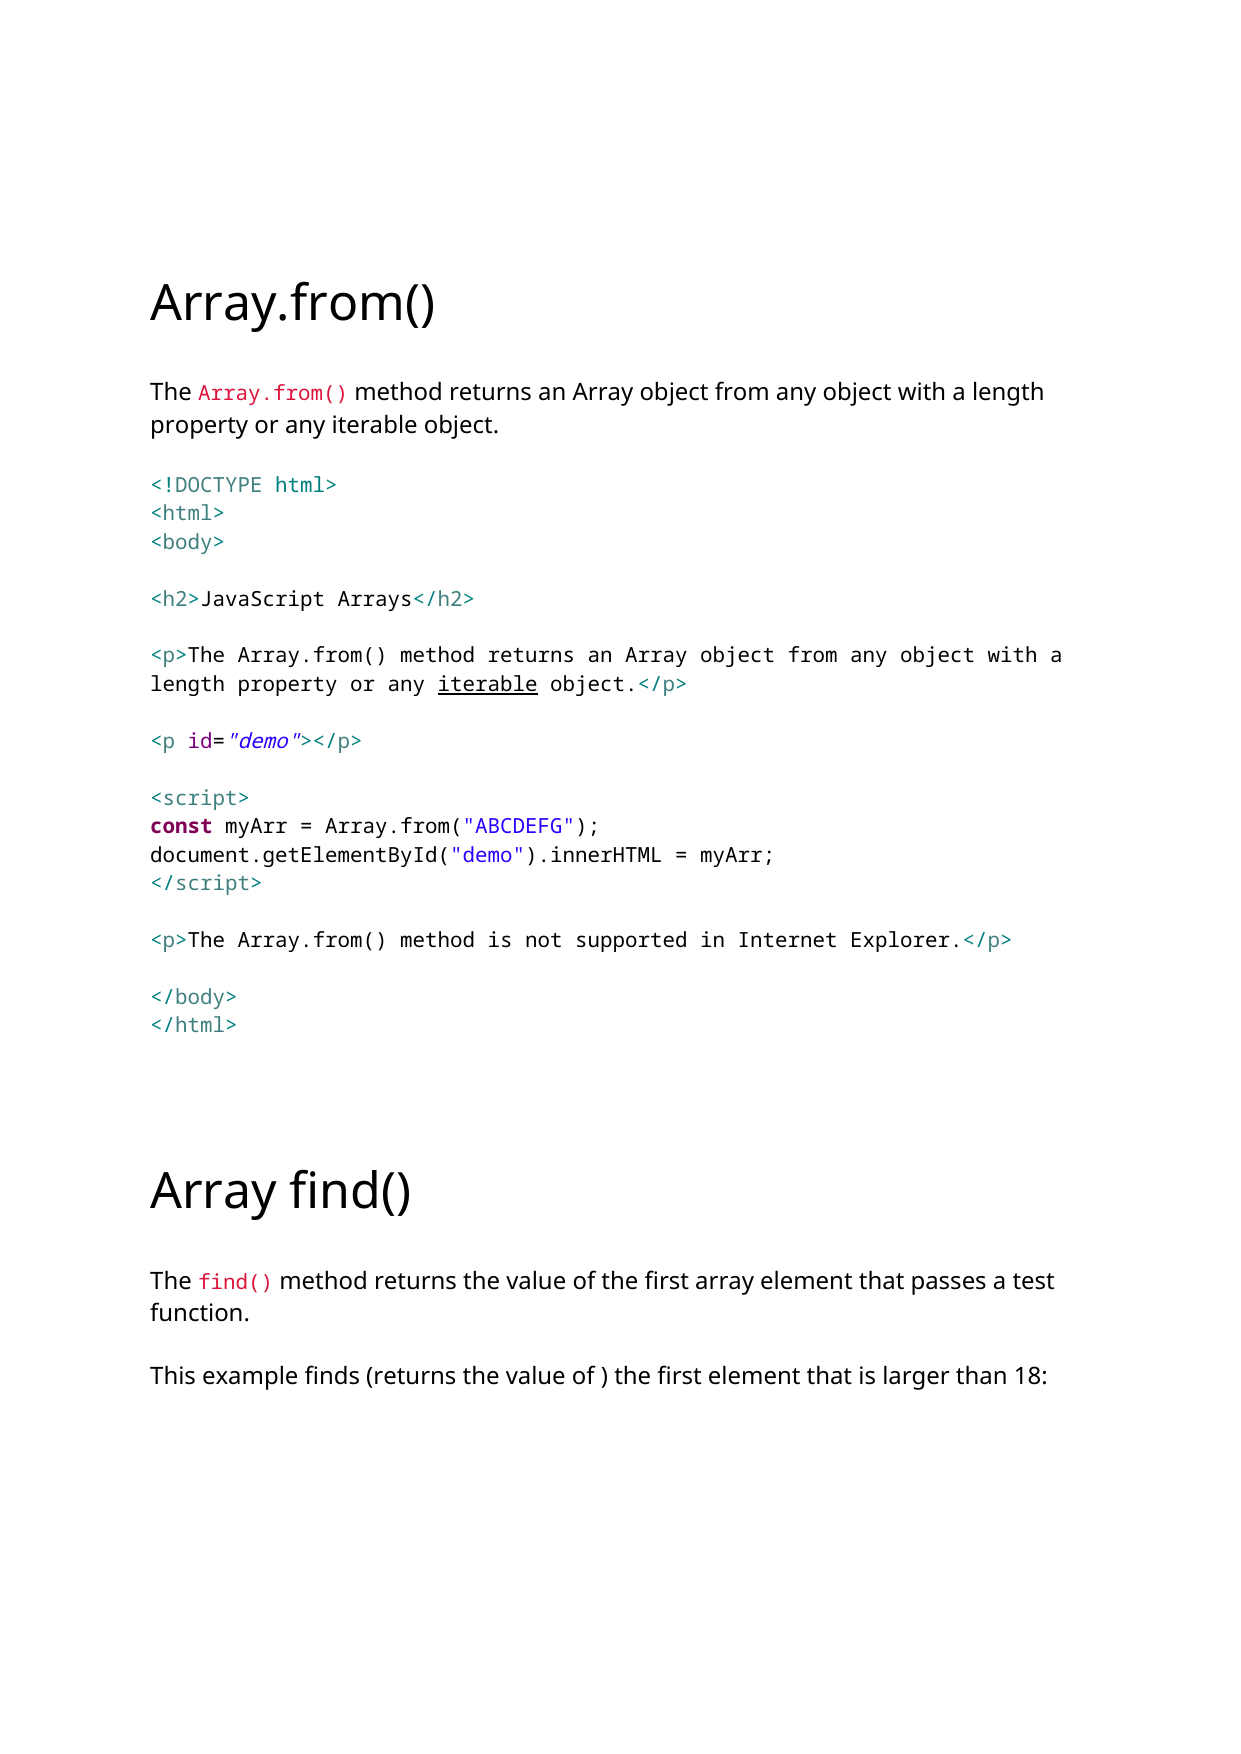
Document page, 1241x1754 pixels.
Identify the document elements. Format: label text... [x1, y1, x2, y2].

text const myArr = Array.from("ABCDEFG"); [150, 811, 1090, 840]
text <p>The Array.from() method returns an Array object from any object with a length property or any iterable object.</p> [150, 641, 1090, 697]
text The find() method returns the value of the first array element that passes a test function. [150, 1263, 1090, 1329]
text <p id="demo"></p> [150, 726, 1090, 754]
text <p>The Array.from() method is not supported in Internet Explorer.</p> [150, 925, 1090, 953]
text </html> [150, 1010, 1090, 1039]
text <script> [150, 783, 1090, 811]
text This example finds (returns the value of ) the first element that is larger than 18: [150, 1359, 1090, 1391]
text <html> [150, 498, 1090, 527]
subtitle Array find() [150, 1155, 1090, 1223]
text </body> [150, 982, 1090, 1010]
subtitle Array.from() [150, 266, 1090, 334]
text document.getElementById("demo").innerHTML = myArr; [150, 840, 1090, 868]
text The Array.from() method returns an Array object from any object with a length property or any iterable object. [150, 375, 1090, 440]
text <body> [150, 527, 1090, 555]
text <h2>JavaScript Arrays</h2> [150, 584, 1090, 612]
text <!DOCTYPE html> [150, 470, 1090, 498]
text </script> [150, 868, 1090, 897]
